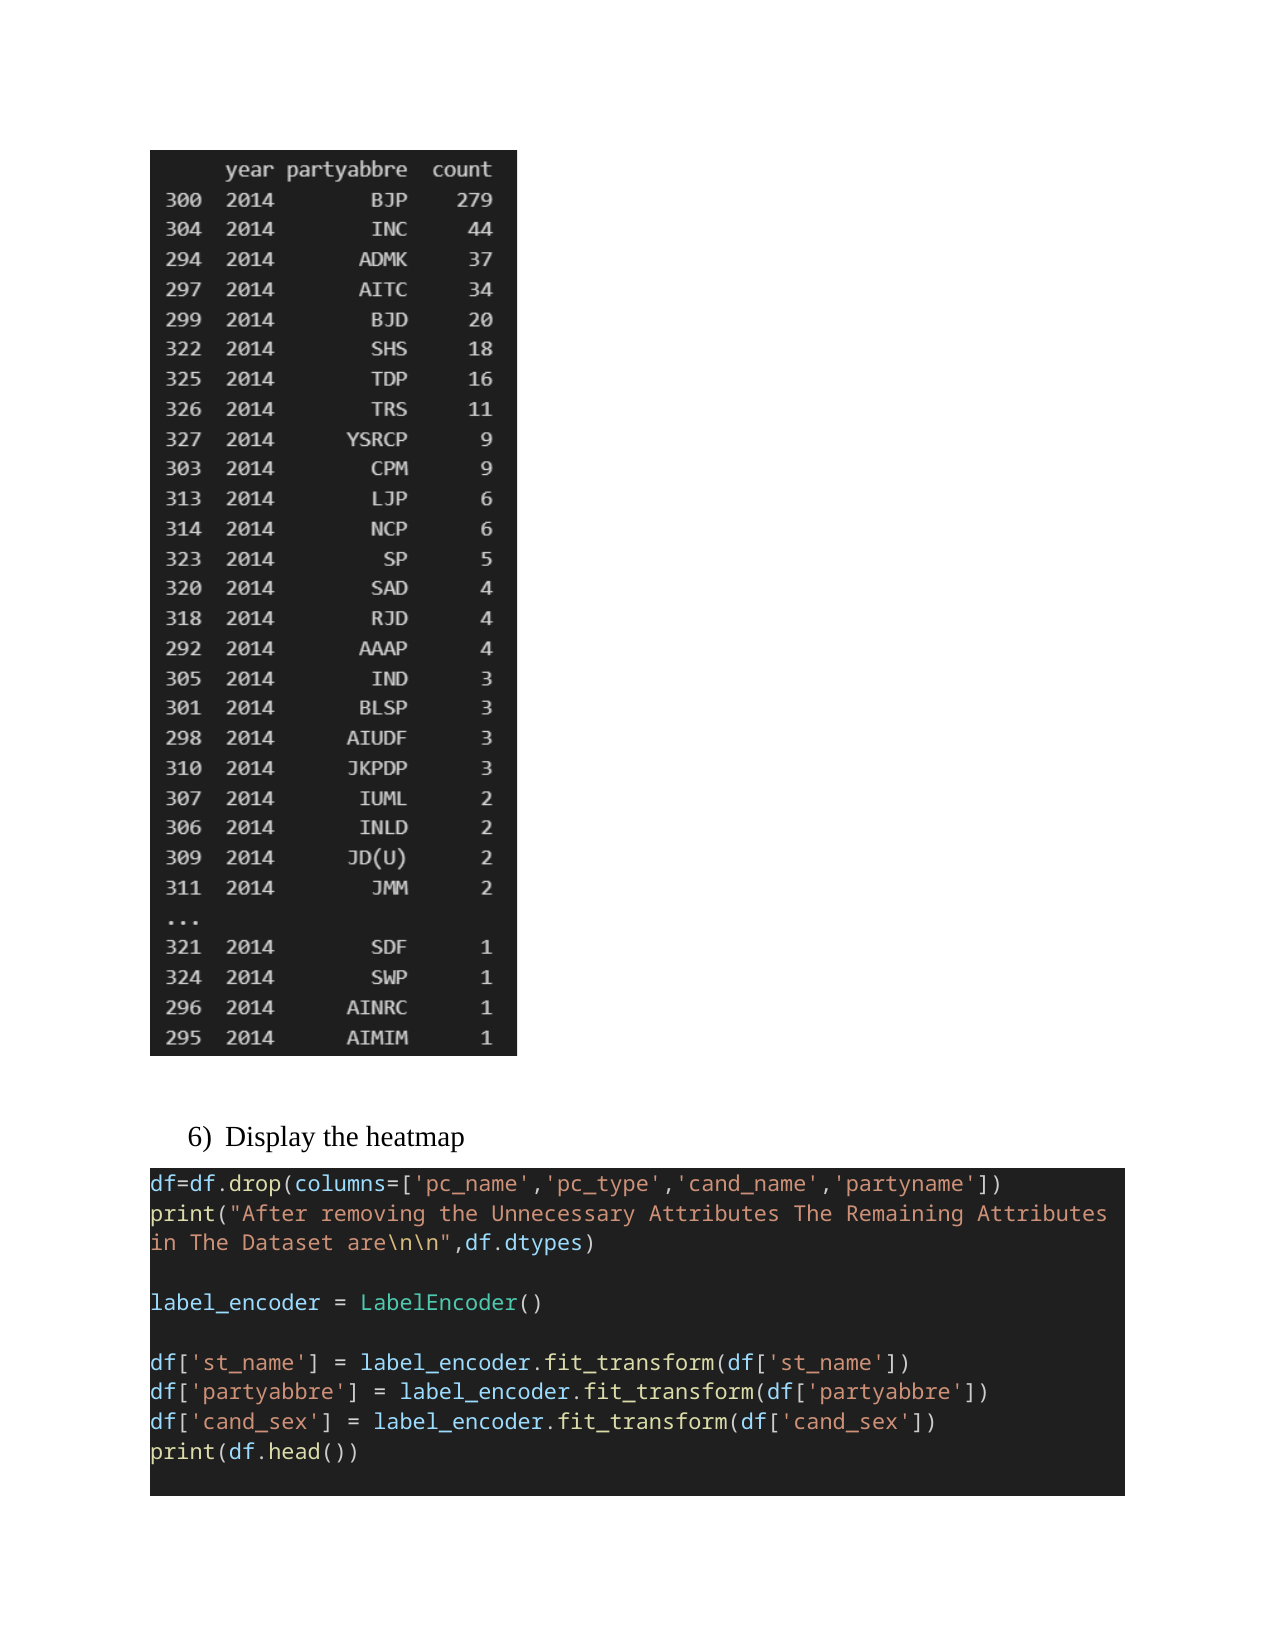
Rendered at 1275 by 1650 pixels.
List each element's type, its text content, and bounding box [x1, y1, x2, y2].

text label_encoder = LabelEncoder() [150, 1287, 1125, 1317]
text df=df.drop(columns=['pc_name','pc_type','cand_name','partyname']) [150, 1168, 1125, 1198]
text df['cand_sex'] = label_encoder.fit_transform(df['cand_sex']) [150, 1406, 1125, 1436]
text df['st_name'] = label_encoder.fit_transform(df['st_name']) [150, 1347, 1125, 1376]
text print(df.head()) [150, 1436, 1125, 1466]
picture [150, 150, 518, 1056]
text print("After removing the Unnecessary Attributes The Remaining Attributes in The Dataset are\n\n",df.dtypes) [150, 1198, 1125, 1257]
list Display the heatmap [187, 1119, 1125, 1153]
text df['partyabbre'] = label_encoder.fit_transform(df['partyabbre']) [150, 1376, 1125, 1406]
